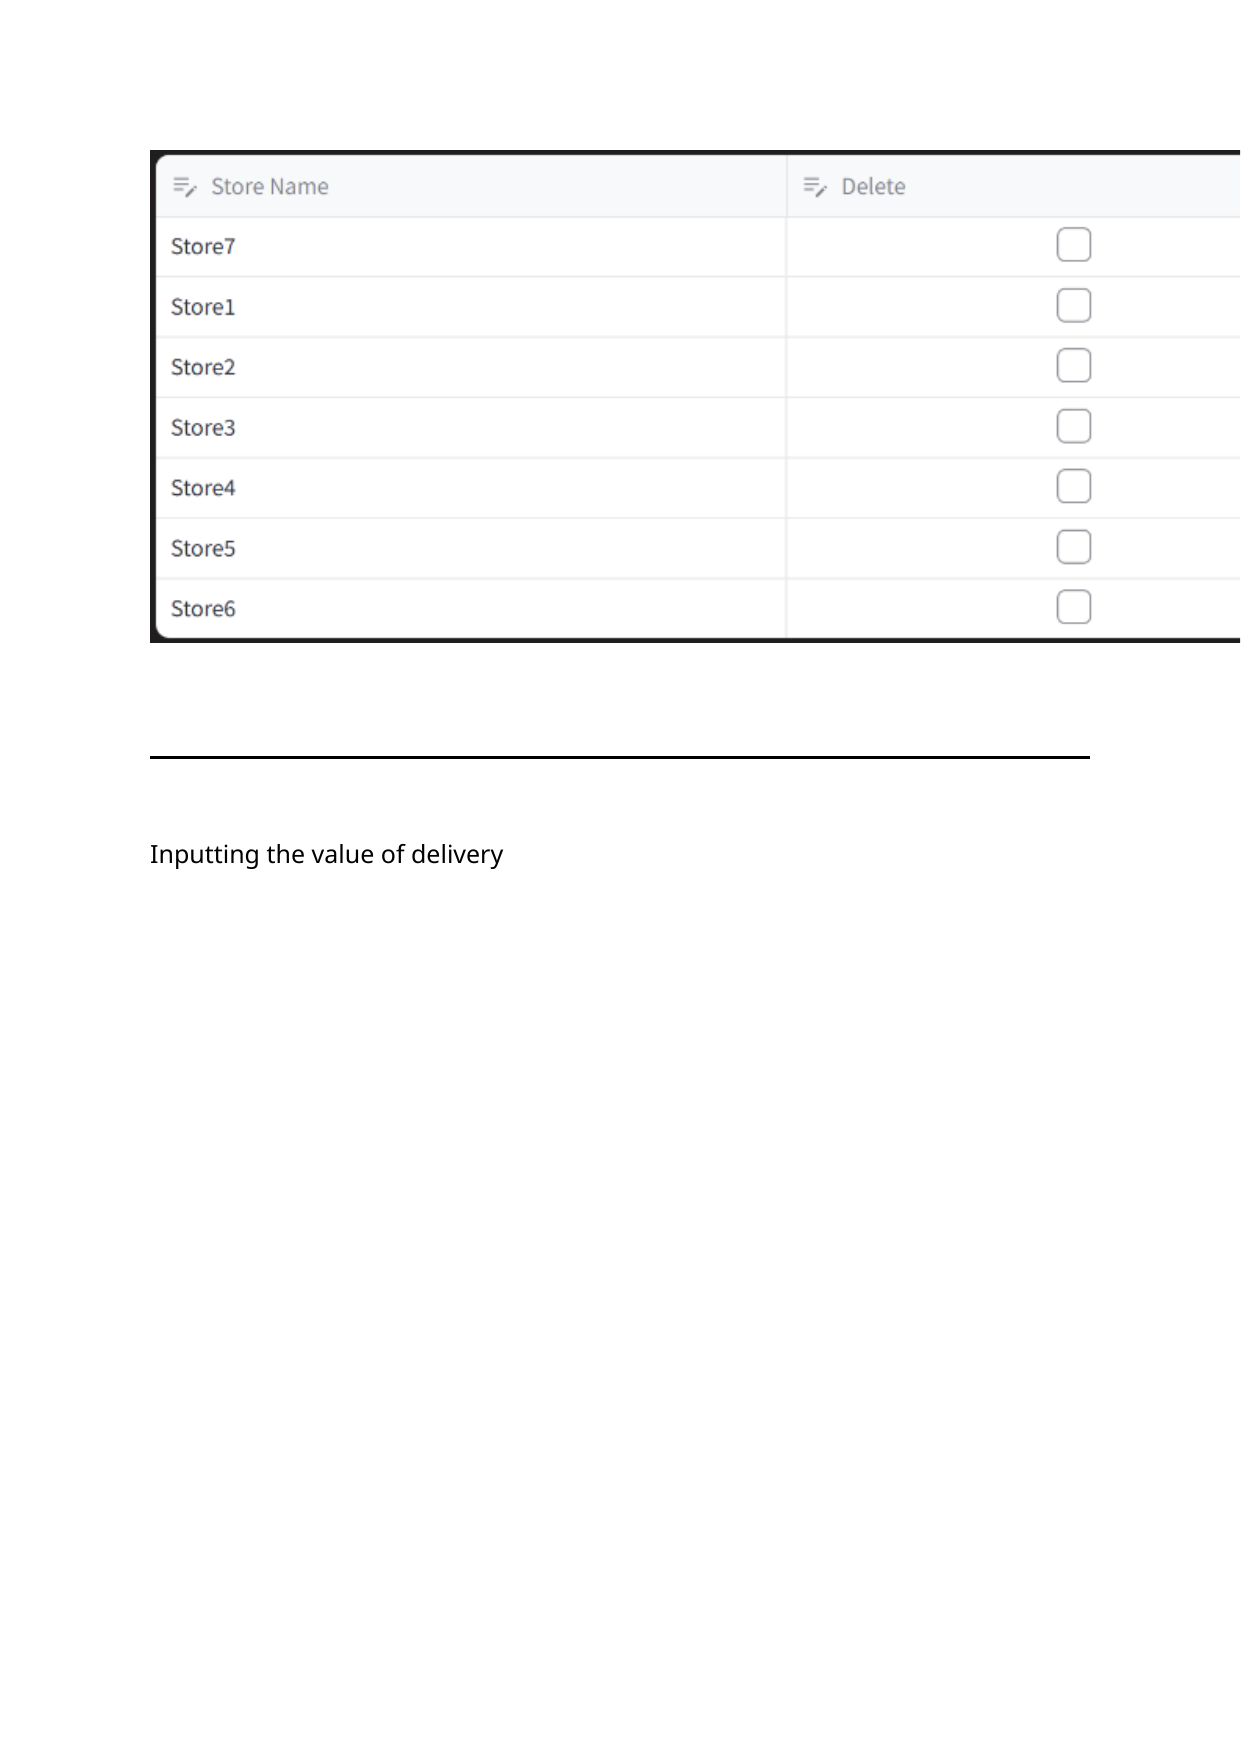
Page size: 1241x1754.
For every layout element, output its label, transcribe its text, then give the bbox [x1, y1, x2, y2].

picture [150, 150, 1241, 643]
text Inputting the value of delivery [150, 837, 1090, 871]
